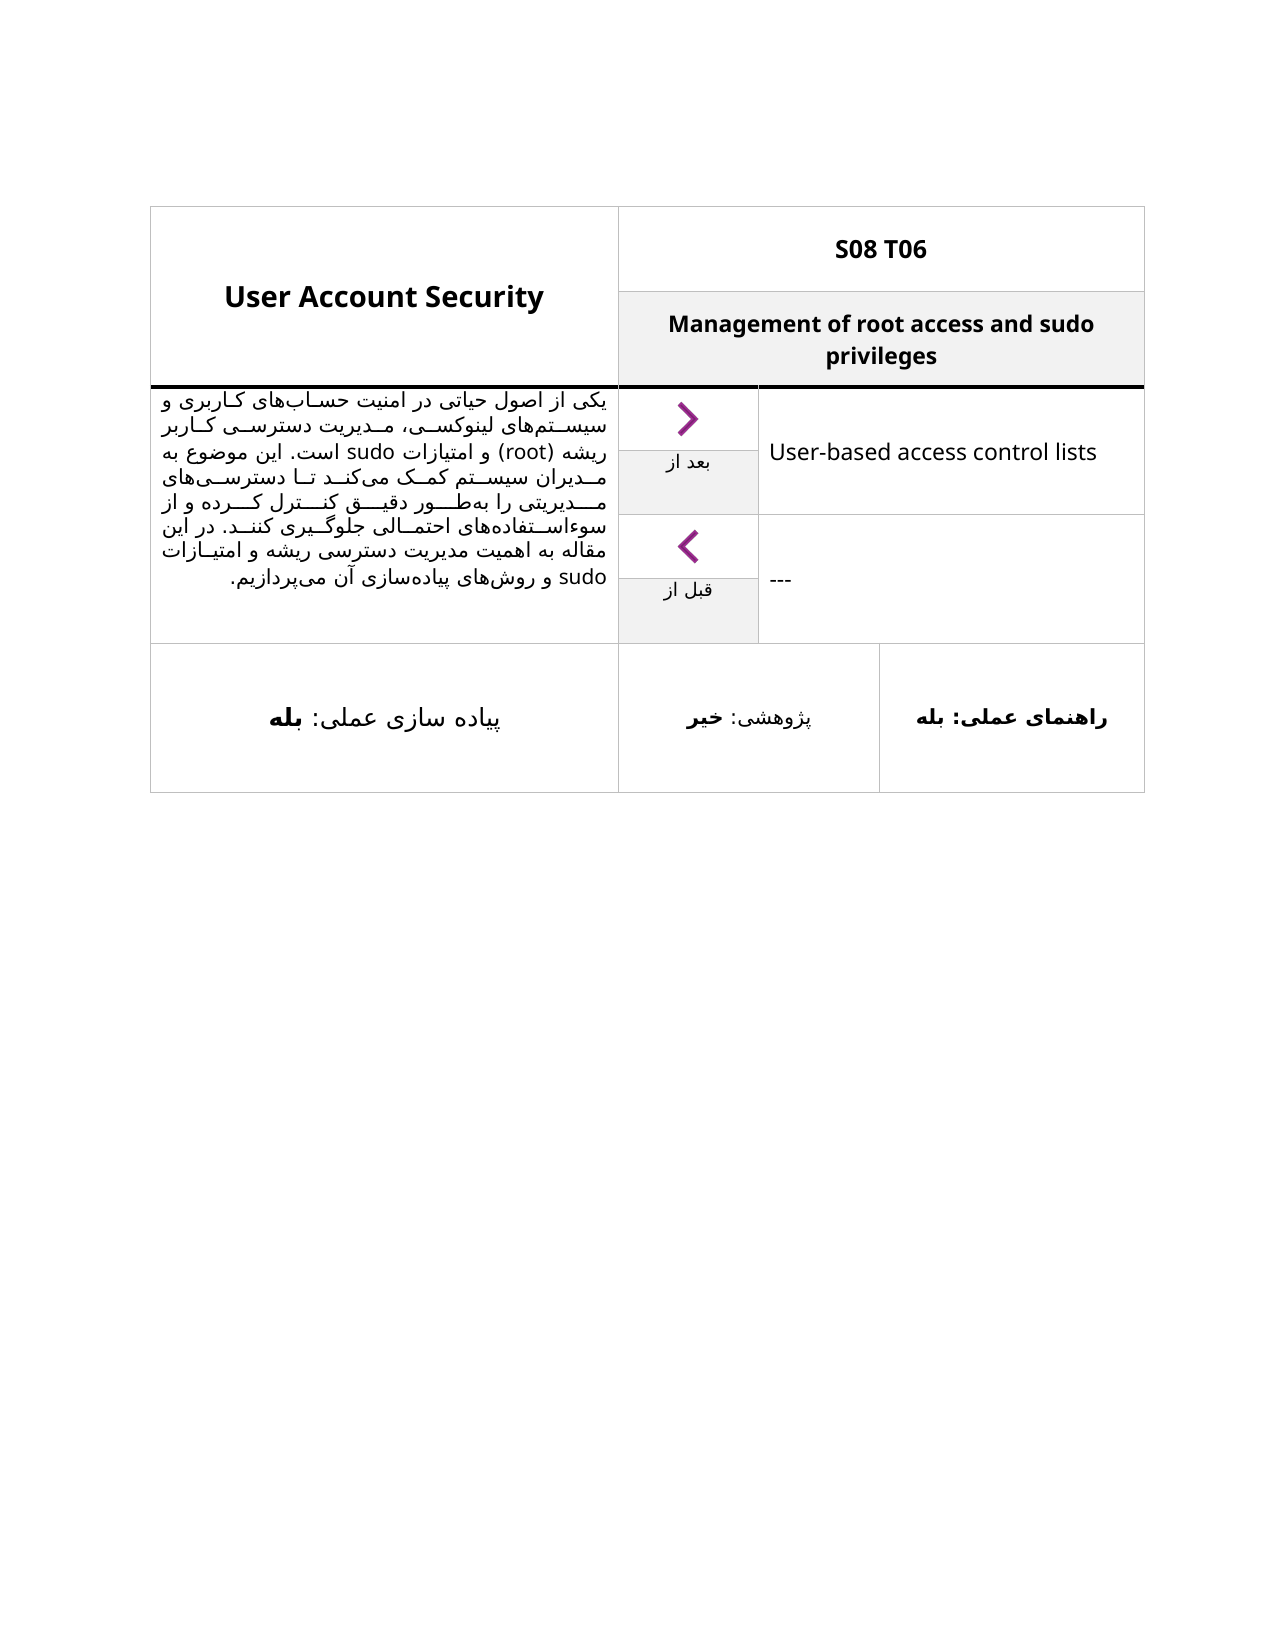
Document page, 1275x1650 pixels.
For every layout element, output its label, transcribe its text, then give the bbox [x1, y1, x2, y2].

table_cell User-based access control lists [759, 389, 1144, 514]
table_cell [619, 515, 758, 578]
table_cell بعد از [619, 451, 758, 514]
picture [661, 392, 715, 446]
table_cell Management of root access and sudo privileges [619, 292, 1144, 385]
picture [661, 520, 715, 573]
table_cell پیاده سازی عملی: بله [151, 644, 618, 792]
table_cell --- [759, 515, 1144, 643]
table_cell یکی از اصول حیاتی در امنیت حساب‌های کاربری و سیستم‌های لینوکسی، مدیریت دسترسی کاربر ریشه (root) و امتیازات sudo است. این موضوع به مدیران سیستم کمک می‌کند تا دسترسی‌های مدیریتی را به‌طور دقیق کنترل کرده و از سوءاستفاده‌های احتمالی جلوگیری کنند. در این مقاله به اهمیت مدیریت دسترسی ریشه و امتیازات sudo و روش‌های پیاده‌سازی آن می‌پردازیم. [151, 389, 618, 643]
table_cell راهنمای عملی: بله [880, 644, 1144, 792]
table_header S08 T06 [619, 207, 1144, 291]
table_cell پژوهشی: خیر [619, 644, 879, 792]
table_header User Account Security [151, 207, 618, 385]
table_cell [619, 389, 758, 449]
table_cell قبل از [619, 579, 758, 643]
